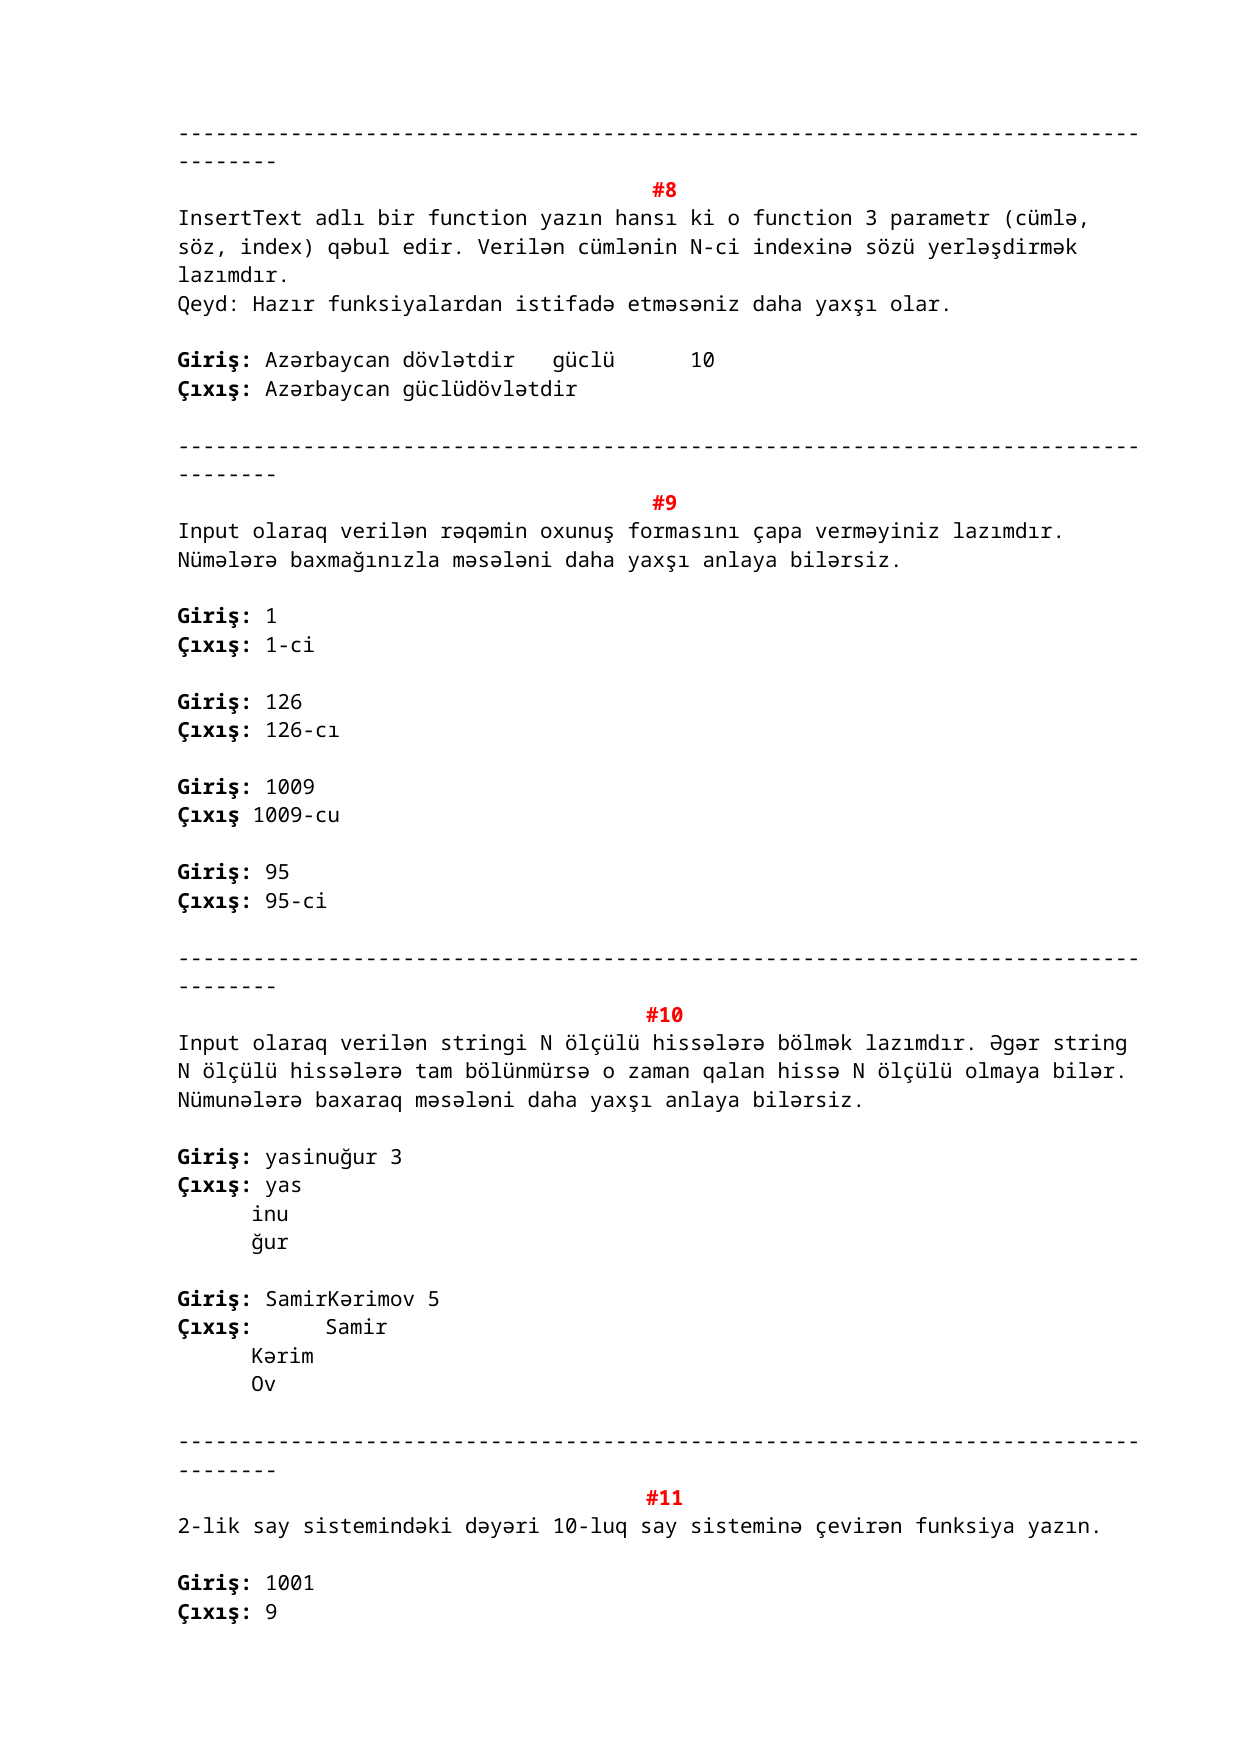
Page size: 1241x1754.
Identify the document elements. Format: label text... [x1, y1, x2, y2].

text Giriş: 1009 [177, 772, 1152, 801]
text ------------------------------------------------------------------------------------- [177, 118, 1152, 175]
text InsertText adlı bir function yazın hansı ki o function 3 parametr (cümlə, söz, index) qəbul edir. Verilən cümlənin N-ci indexinə sözü yerləşdirmək lazımdır. [177, 203, 1152, 289]
text ğur [177, 1227, 1152, 1256]
text Çıxış: 126-cı [177, 715, 1152, 744]
text Çıxış: yas [177, 1170, 1152, 1199]
text Input olaraq verilən rəqəmin oxunuş formasını çapa verməyiniz lazımdır. Nümələrə baxmağınızla məsələni daha yaxşı anlaya bilərsiz. [177, 516, 1152, 573]
text Giriş: SamirKərimov 5 [177, 1284, 1152, 1312]
text Giriş: 126 [177, 687, 1152, 715]
text Çıxış: 1-ci [177, 630, 1152, 658]
text Giriş: 1001 [177, 1568, 1152, 1597]
text #9 [177, 488, 1152, 516]
text ------------------------------------------------------------------------------------- [177, 431, 1152, 488]
text Giriş: 1 [177, 602, 1152, 630]
text Ov [177, 1369, 1152, 1398]
text Çıxış: 95-ci [177, 886, 1152, 914]
text Giriş: Azərbaycan dövlətdir güclü 10 [177, 346, 1152, 374]
text Çıxış: Samir [177, 1312, 1152, 1341]
text #11 [177, 1483, 1152, 1512]
text ------------------------------------------------------------------------------------- [177, 943, 1152, 1000]
text Giriş: yasinuğur 3 [177, 1142, 1152, 1170]
text Input olaraq verilən stringi N ölçülü hissələrə bölmək lazımdır. Əgər string N ölçülü hissələrə tam bölünmürsə o zaman qalan hissə N ölçülü olmaya bilər. Nümunələrə baxaraq məsələni daha yaxşı anlaya bilərsiz. [177, 1028, 1152, 1113]
text 2-lik say sistemindəki dəyəri 10-luq say sisteminə çevirən funksiya yazın. [177, 1512, 1152, 1540]
text Çıxış: Azərbaycan güclüdövlətdir [177, 374, 1152, 402]
text #10 [177, 1000, 1152, 1028]
text Giriş: 95 [177, 857, 1152, 886]
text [177, 1426, 1152, 1483]
text Kərim [177, 1341, 1152, 1369]
text Çıxış: 9 [177, 1597, 1152, 1625]
text #8 [177, 175, 1152, 203]
text inu [177, 1199, 1152, 1227]
text Qeyd: Hazır funksiyalardan istifadə etməsəniz daha yaxşı olar. [177, 289, 1152, 317]
text Çıxış 1009-cu [177, 801, 1152, 829]
